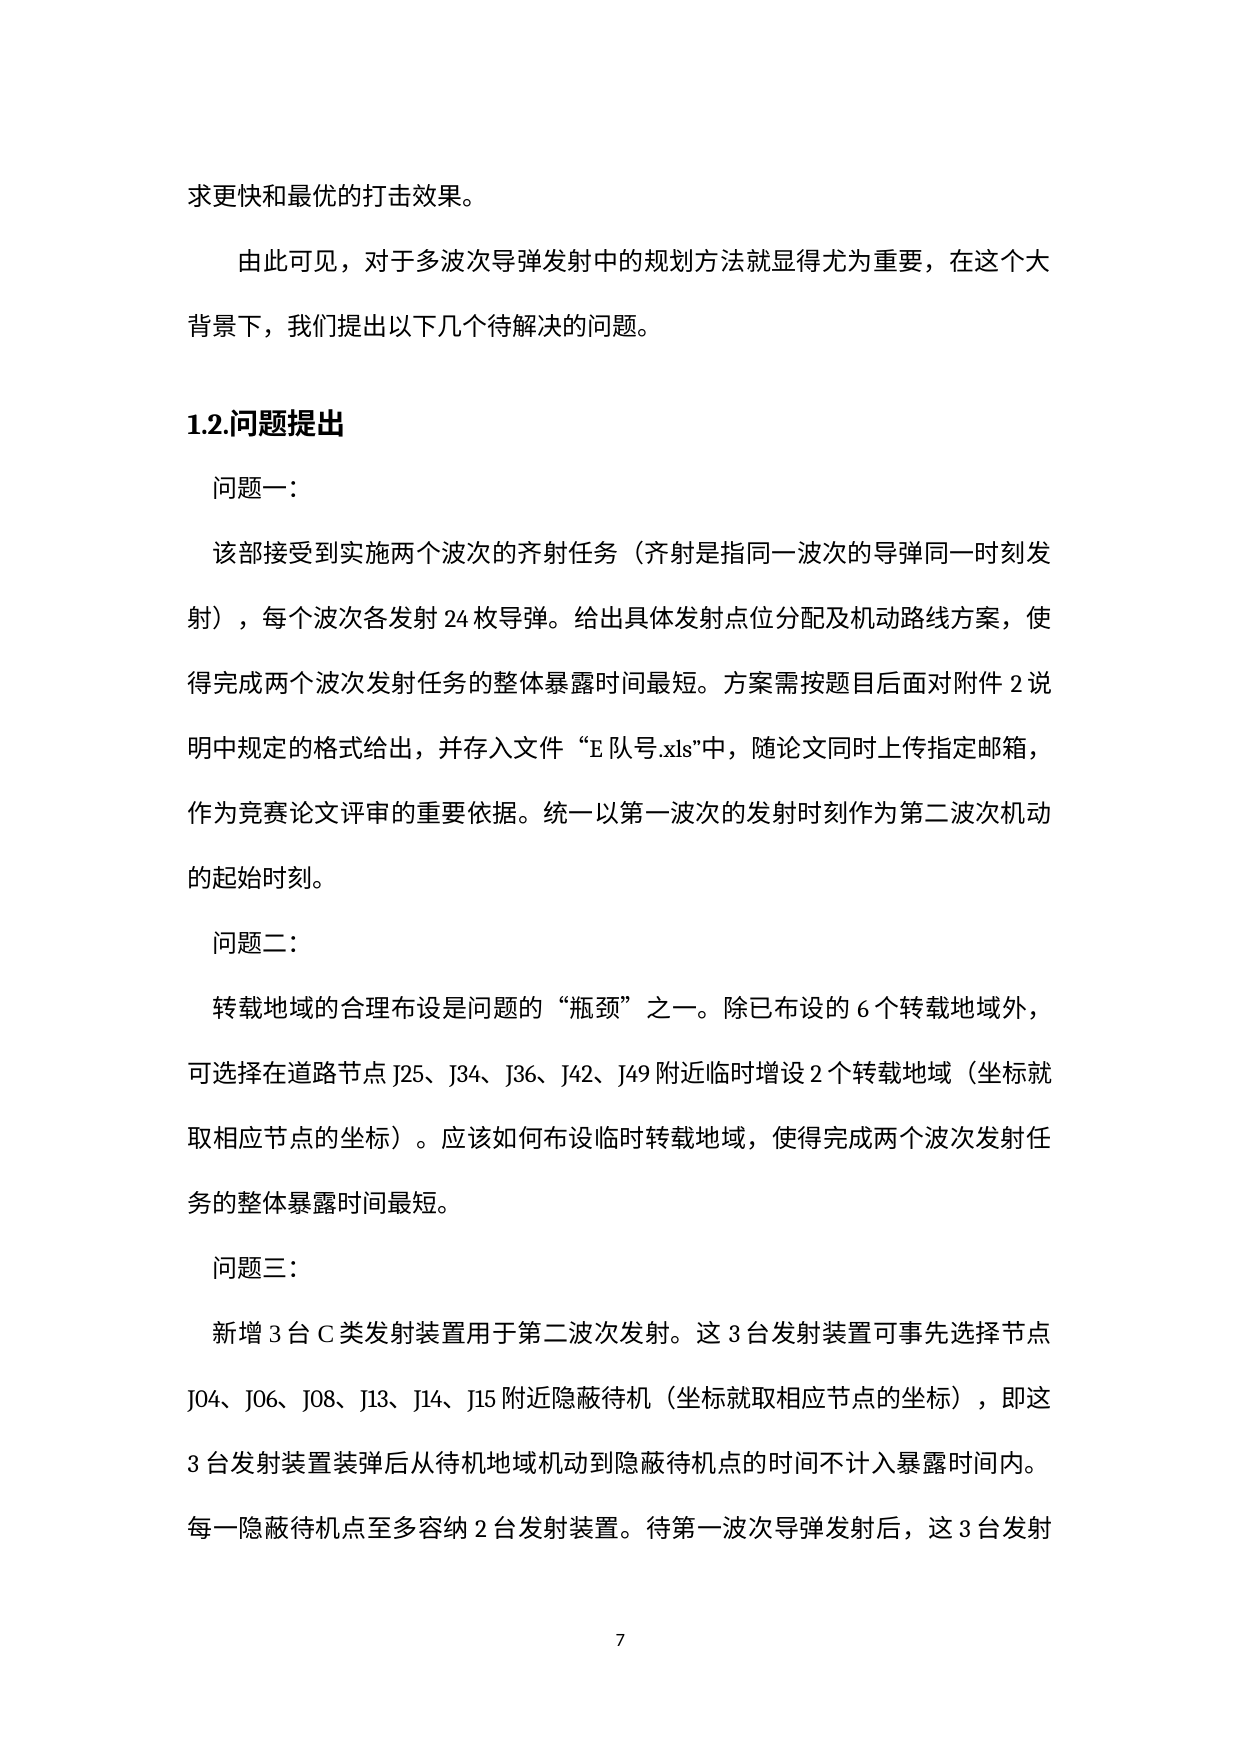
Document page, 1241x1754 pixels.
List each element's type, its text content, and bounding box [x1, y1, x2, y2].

text 转载地域的合理布设是问题的“瓶颈”之一。除已布设的6个转载地域外，可选择在道路节点J25、J34、J36、J42、J49附近临时增设2个转载地域（坐标就取相应节点的坐标）。应该如何布设临时转载地域，使得完成两个波次发射任务的整体暴露时间最短。 [187, 974, 1053, 1234]
text 问题三： [187, 1234, 1053, 1299]
text 问题一： [187, 454, 1053, 519]
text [187, 1299, 1053, 1559]
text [187, 162, 1053, 227]
text 问题二： [187, 909, 1053, 974]
text 1.2.问题提出 [187, 389, 1053, 454]
text 由此可见，对于多波次导弹发射中的规划方法就显得尤为重要，在这个大背景下，我们提出以下几个待解决的问题。 [187, 227, 1053, 357]
text 该部接受到实施两个波次的齐射任务（齐射是指同一波次的导弹同一时刻发射），每个波次各发射24枚导弹。给出具体发射点位分配及机动路线方案，使得完成两个波次发射任务的整体暴露时间最短。方案需按题目后面对附件2说明中规定的格式给出，并存入文件“E队号.xls”中，随论文同时上传指定邮箱，作为竞赛论文评审的重要依据。统一以第一波次的发射时刻作为第二波次机动的起始时刻。 [187, 519, 1053, 909]
